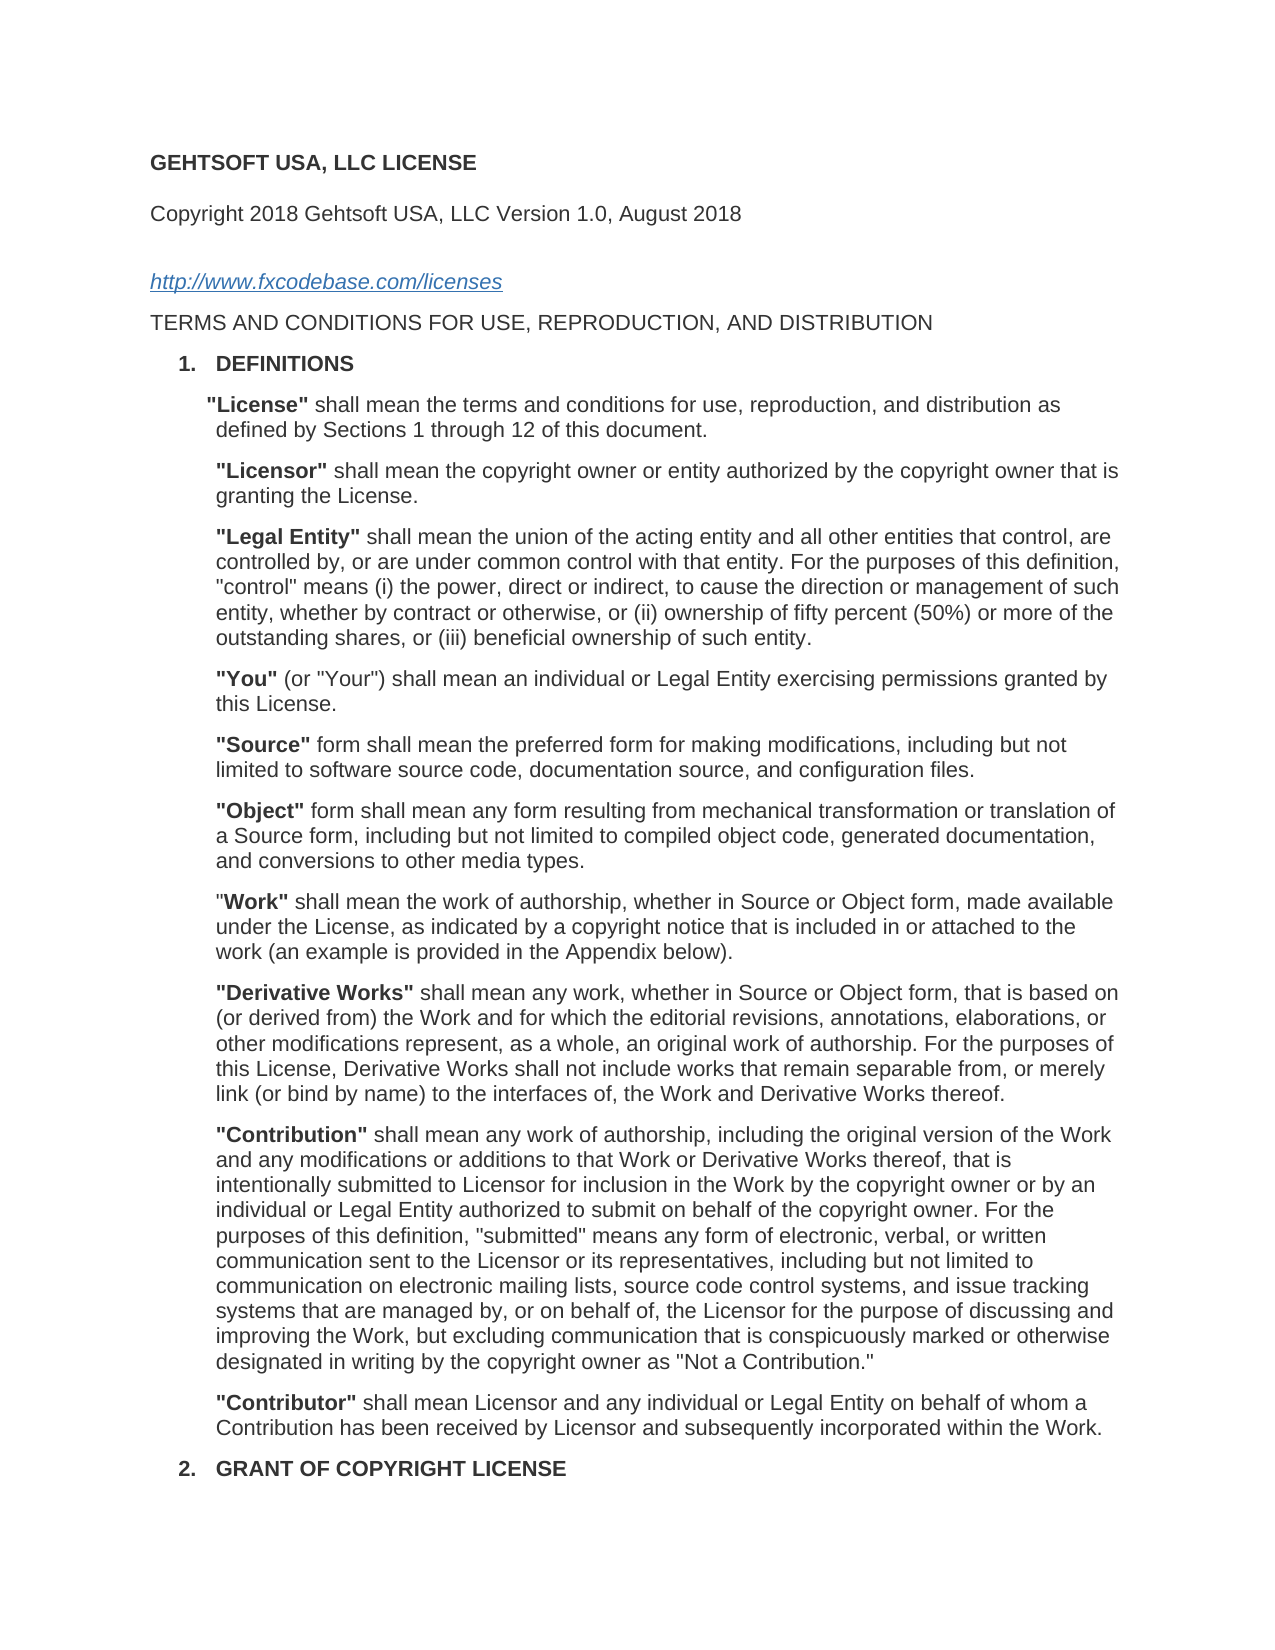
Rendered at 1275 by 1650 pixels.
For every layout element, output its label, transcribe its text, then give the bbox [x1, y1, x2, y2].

text "License" shall mean the terms and conditions for use, reproduction, and distribution as defined by Sections 1 through 12 of this document. [206, 392, 1125, 442]
list DEFINITIONS [178, 351, 1125, 376]
text "You" (or "Your") shall mean an individual or Legal Entity exercising permissions granted by this License. [216, 666, 1125, 716]
text "Contribution" shall mean any work of authorship, including the original version of the Work and any modifications or additions to that Work or Derivative Works thereof, that is intentionally submitted to Licensor for inclusion in the Work by the copyright owner or by an individual or Legal Entity authorized to submit on behalf of the copyright owner. For the purposes of this definition, "submitted" means any form of electronic, verbal, or written communication sent to the Licensor or its representatives, including but not limited to communication on electronic mailing lists, source code control systems, and issue tracking systems that are managed by, or on behalf of, the Licensor for the purpose of discussing and improving the Work, but excluding communication that is conspicuously marked or otherwise designated in writing by the copyright owner as "Not a Contribution." [216, 1122, 1125, 1374]
text GEHTSOFT USA, LLC LICENSE [150, 150, 1125, 175]
text "Contributor" shall mean Licensor and any individual or Legal Entity on behalf of whom a Contribution has been received by Licensor and subsequently incorporated within the Work. [216, 1389, 1125, 1440]
text "Source" form shall mean the preferred form for making modifications, including but not limited to software source code, documentation source, and configuration files. [216, 732, 1125, 782]
text "Work" shall mean the work of authorship, whether in Source or Object form, made available under the License, as indicated by a copyright notice that is included in or attached to the work (an example is provided in the Appendix below). [216, 889, 1125, 964]
text "Legal Entity" shall mean the union of the acting entity and all other entities that control, are controlled by, or are under common control with that entity. For the purposes of this definition, "control" means (i) the power, direct or indirect, to cause the direction or management of such entity, whether by contract or otherwise, or (ii) ownership of fifty percent (50%) or more of the outstanding shares, or (iii) beneficial ownership of such entity. [216, 524, 1125, 650]
text TERMS AND CONDITIONS FOR USE, REPRODUCTION, AND DISTRIBUTION [150, 310, 1125, 335]
list GRANT OF COPYRIGHT LICENSE [178, 1456, 1125, 1481]
text "Derivative Works" shall mean any work, whether in Source or Object form, that is based on (or derived from) the Work and for which the editorial revisions, annotations, elaborations, or other modifications represent, as a whole, an original work of authorship. For the purposes of this License, Derivative Works shall not include works that remain separable from, or merely link (or bind by name) to the interfaces of, the Work and Derivative Works thereof. [216, 980, 1125, 1106]
text http://www.fxcodebase.com/licenses [150, 269, 1125, 294]
text Copyright 2018 Gehtsoft USA, LLC Version 1.0, August 2018 [150, 200, 1125, 254]
text "Object" form shall mean any form resulting from mechanical transformation or translation of a Source form, including but not limited to compiled object code, generated documentation, and conversions to other media types. [216, 798, 1125, 873]
text "Licensor" shall mean the copyright owner or entity authorized by the copyright owner that is granting the License. [216, 458, 1125, 508]
